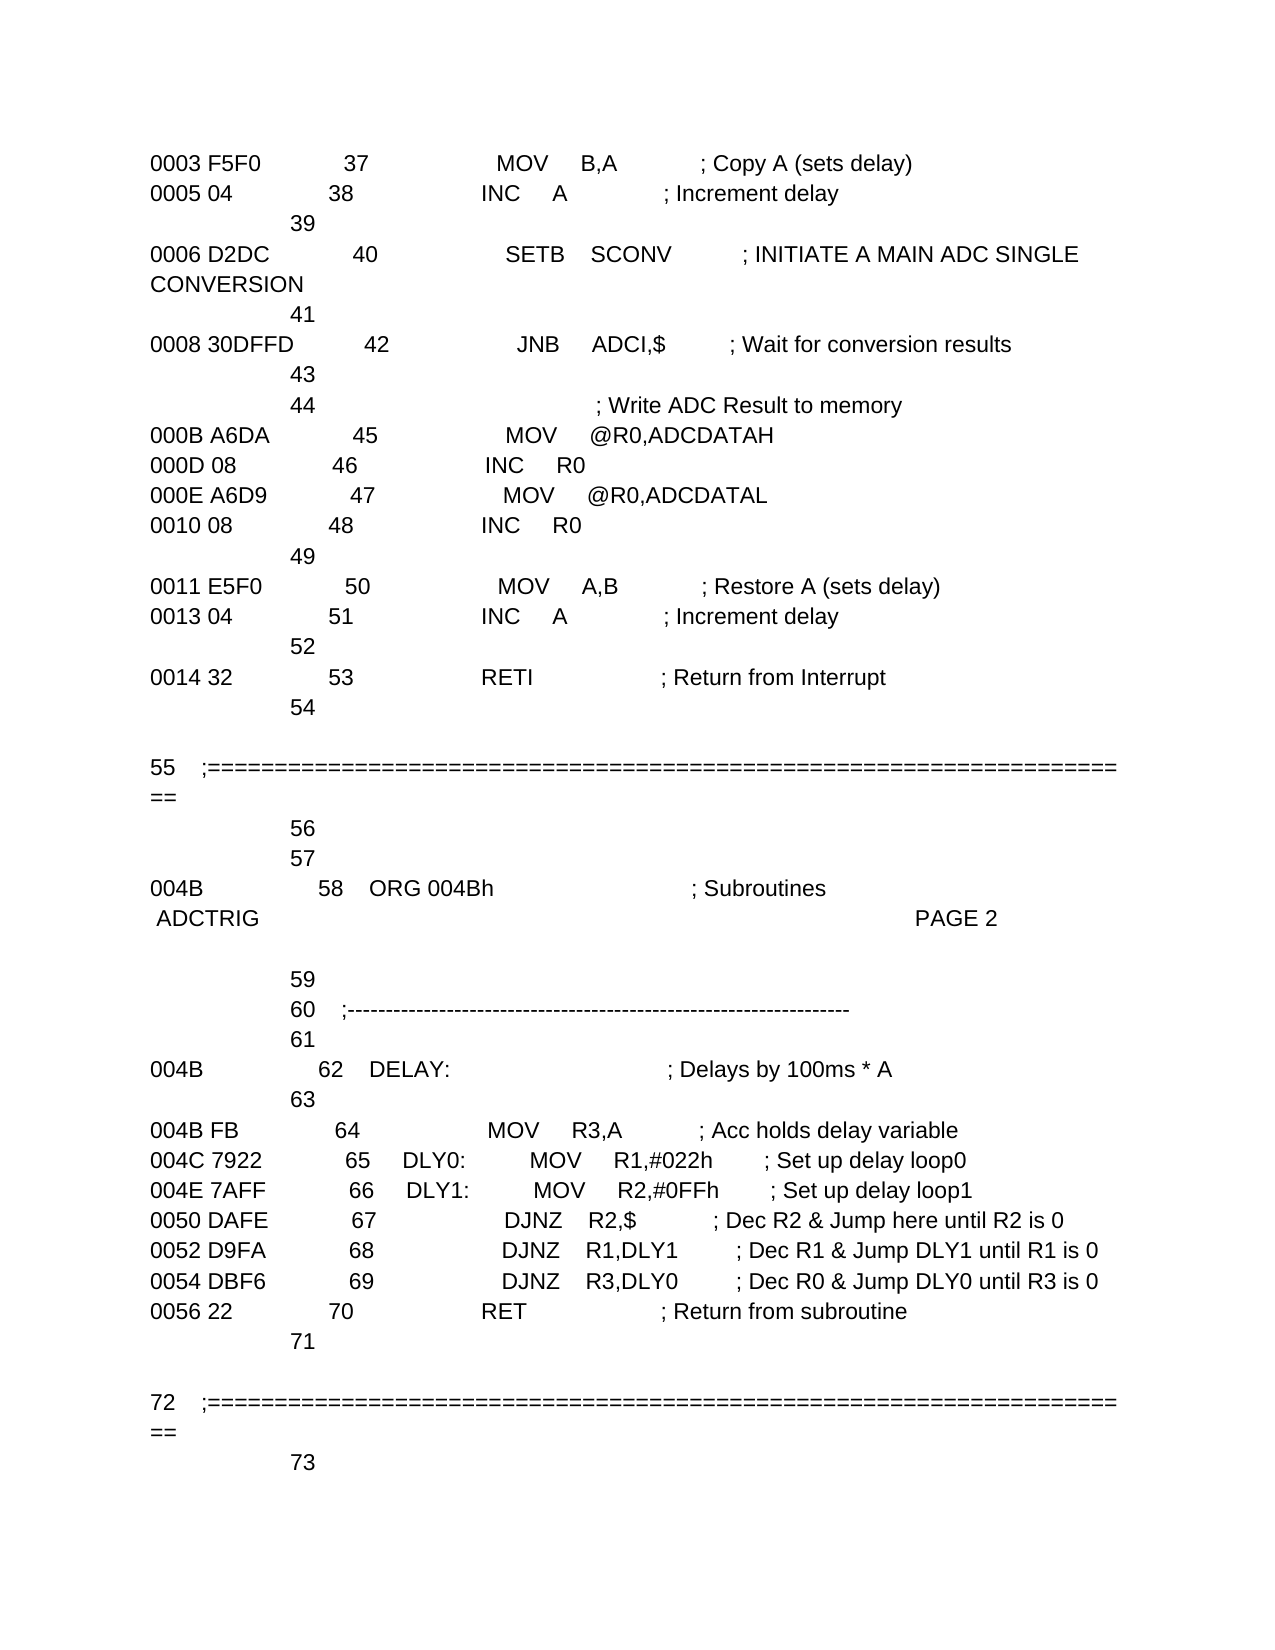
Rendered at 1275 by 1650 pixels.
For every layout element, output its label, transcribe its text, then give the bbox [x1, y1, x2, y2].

text 44 ; Write ADC Result to memory [150, 392, 1125, 418]
text 56 [150, 814, 1125, 841]
text 0050 DAFE 67 DJNZ R2,$ ; Dec R2 & Jump here until R2 is 0 [150, 1207, 1125, 1234]
text 004B 62 DELAY: ; Delays by 100ms * A [150, 1056, 1125, 1083]
text 0010 08 48 INC R0 [150, 512, 1125, 539]
text 61 [150, 1026, 1125, 1052]
text 0008 30DFFD 42 JNB ADCI,$ ; Wait for conversion results [150, 331, 1125, 358]
text 0054 DBF6 69 DJNZ R3,DLY0 ; Dec R0 & Jump DLY0 until R3 is 0 [150, 1268, 1125, 1294]
text 49 [150, 543, 1125, 569]
text 73 [150, 1449, 1125, 1475]
text 72 ;====================================================================== [150, 1358, 1125, 1445]
text 71 [150, 1328, 1125, 1354]
text 000E A6D9 47 MOV @R0,ADCDATAL [150, 482, 1125, 509]
text 000B A6DA 45 MOV @R0,ADCDATAH [150, 422, 1125, 448]
text 0003 F5F0 37 MOV B,A ; Copy A (sets delay) [150, 150, 1125, 176]
text 004E 7AFF 66 DLY1: MOV R2,#0FFh ; Set up delay loop1 [150, 1177, 1125, 1203]
text 63 [150, 1086, 1125, 1113]
text 0013 04 51 INC A ; Increment delay [150, 603, 1125, 629]
text 43 [150, 361, 1125, 388]
text 55 ;====================================================================== [150, 724, 1125, 811]
text 004B FB 64 MOV R3,A ; Acc holds delay variable [150, 1117, 1125, 1143]
text 57 [150, 845, 1125, 871]
text 52 [150, 633, 1125, 660]
text 54 [150, 694, 1125, 720]
text 0005 04 38 INC A ; Increment delay [150, 180, 1125, 207]
text 0056 22 70 RET ; Return from subroutine [150, 1298, 1125, 1324]
text 0014 32 53 RETI ; Return from Interrupt [150, 663, 1125, 690]
text 60 ;------------------------------------------------------------------ [150, 996, 1125, 1022]
text 0006 D2DC 40 SETB SCONV ; INITIATE A MAIN ADC SINGLE CONVERSION [150, 241, 1125, 297]
text 004C 7922 65 DLY0: MOV R1,#022h ; Set up delay loop0 [150, 1147, 1125, 1173]
text 0052 D9FA 68 DJNZ R1,DLY1 ; Dec R1 & Jump DLY1 until R1 is 0 [150, 1237, 1125, 1264]
text 41 [150, 301, 1125, 327]
text 000D 08 46 INC R0 [150, 452, 1125, 478]
text ADCTRIG PAGE 2 [150, 905, 1125, 932]
text 004B 58 ORG 004Bh ; Subroutines [150, 875, 1125, 901]
text 39 [150, 210, 1125, 237]
text 59 [150, 966, 1125, 992]
text 0011 E5F0 50 MOV A,B ; Restore A (sets delay) [150, 573, 1125, 599]
